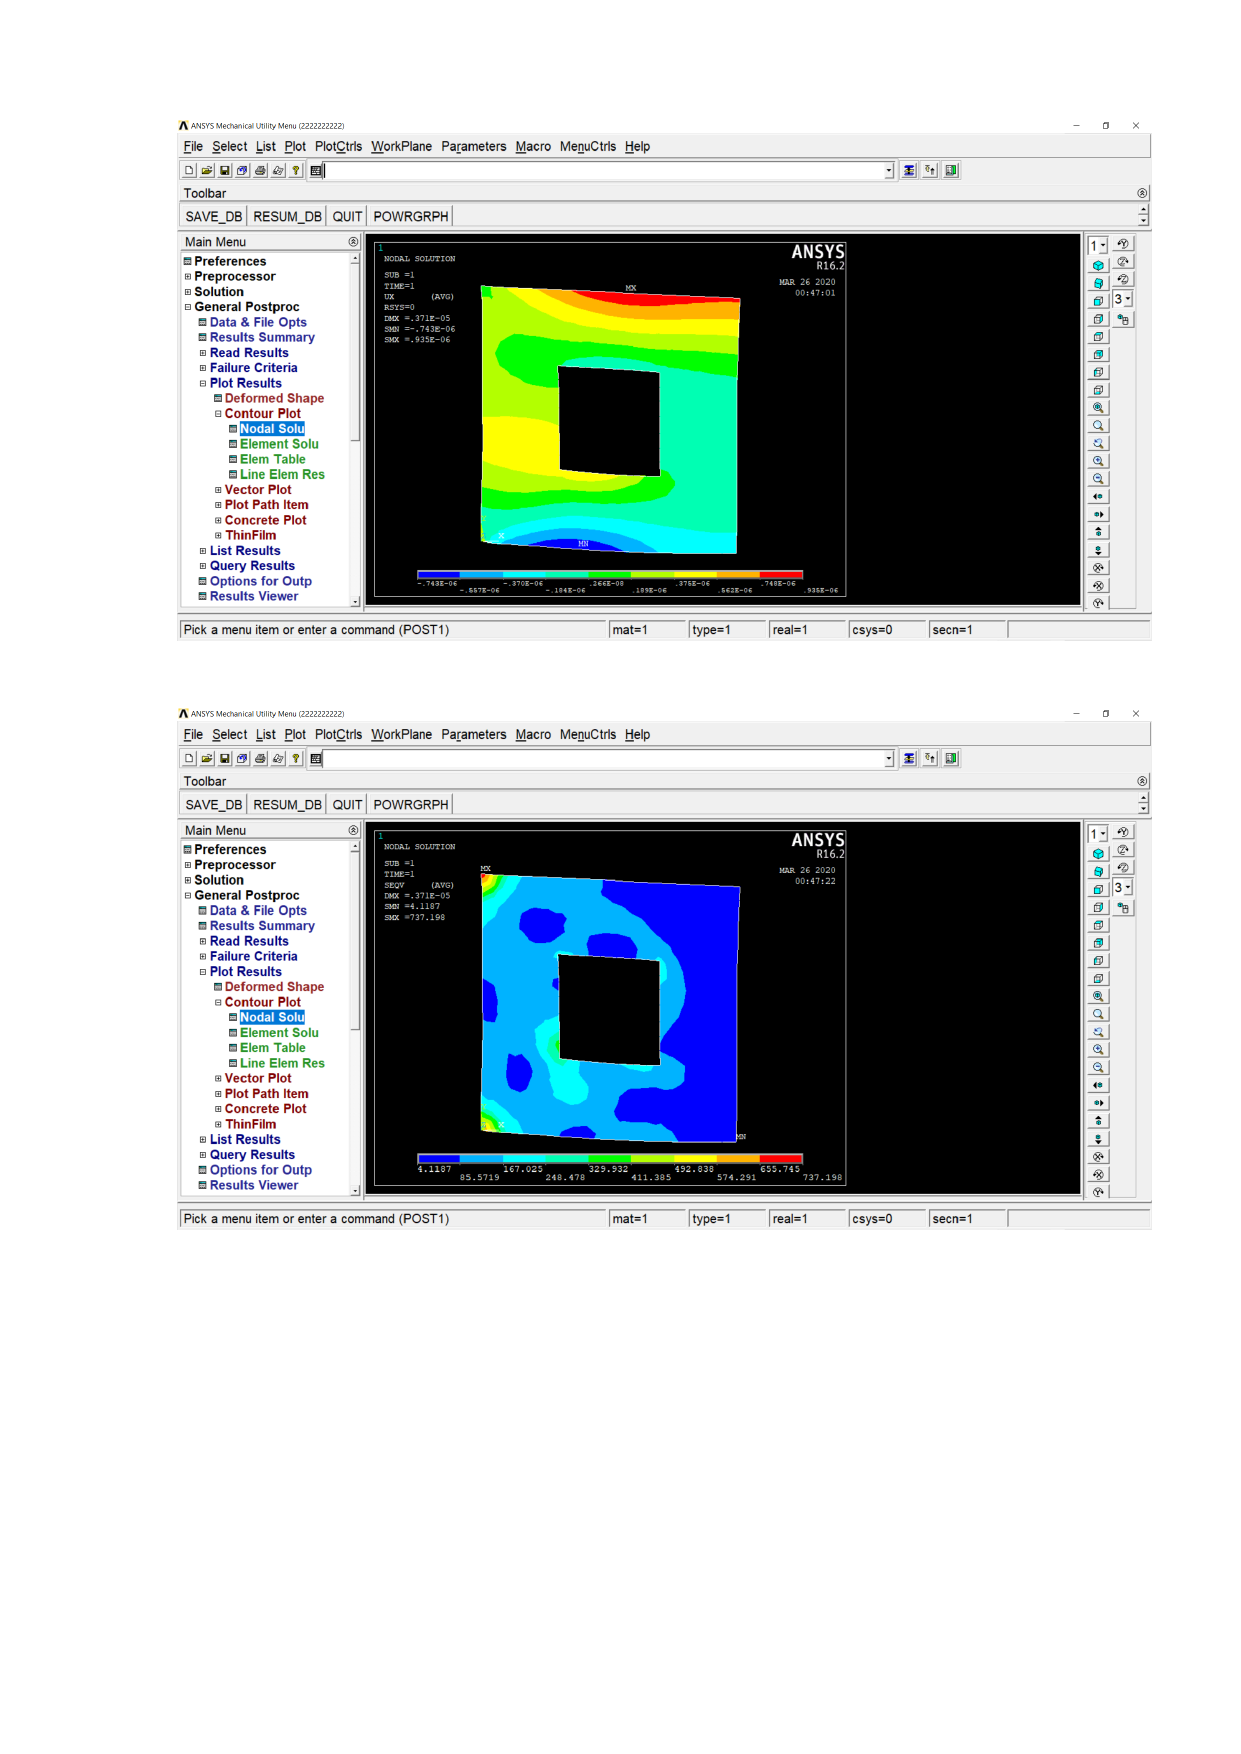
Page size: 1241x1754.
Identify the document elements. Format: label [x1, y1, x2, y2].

picture [177, 706, 1152, 1230]
picture [177, 118, 1152, 641]
